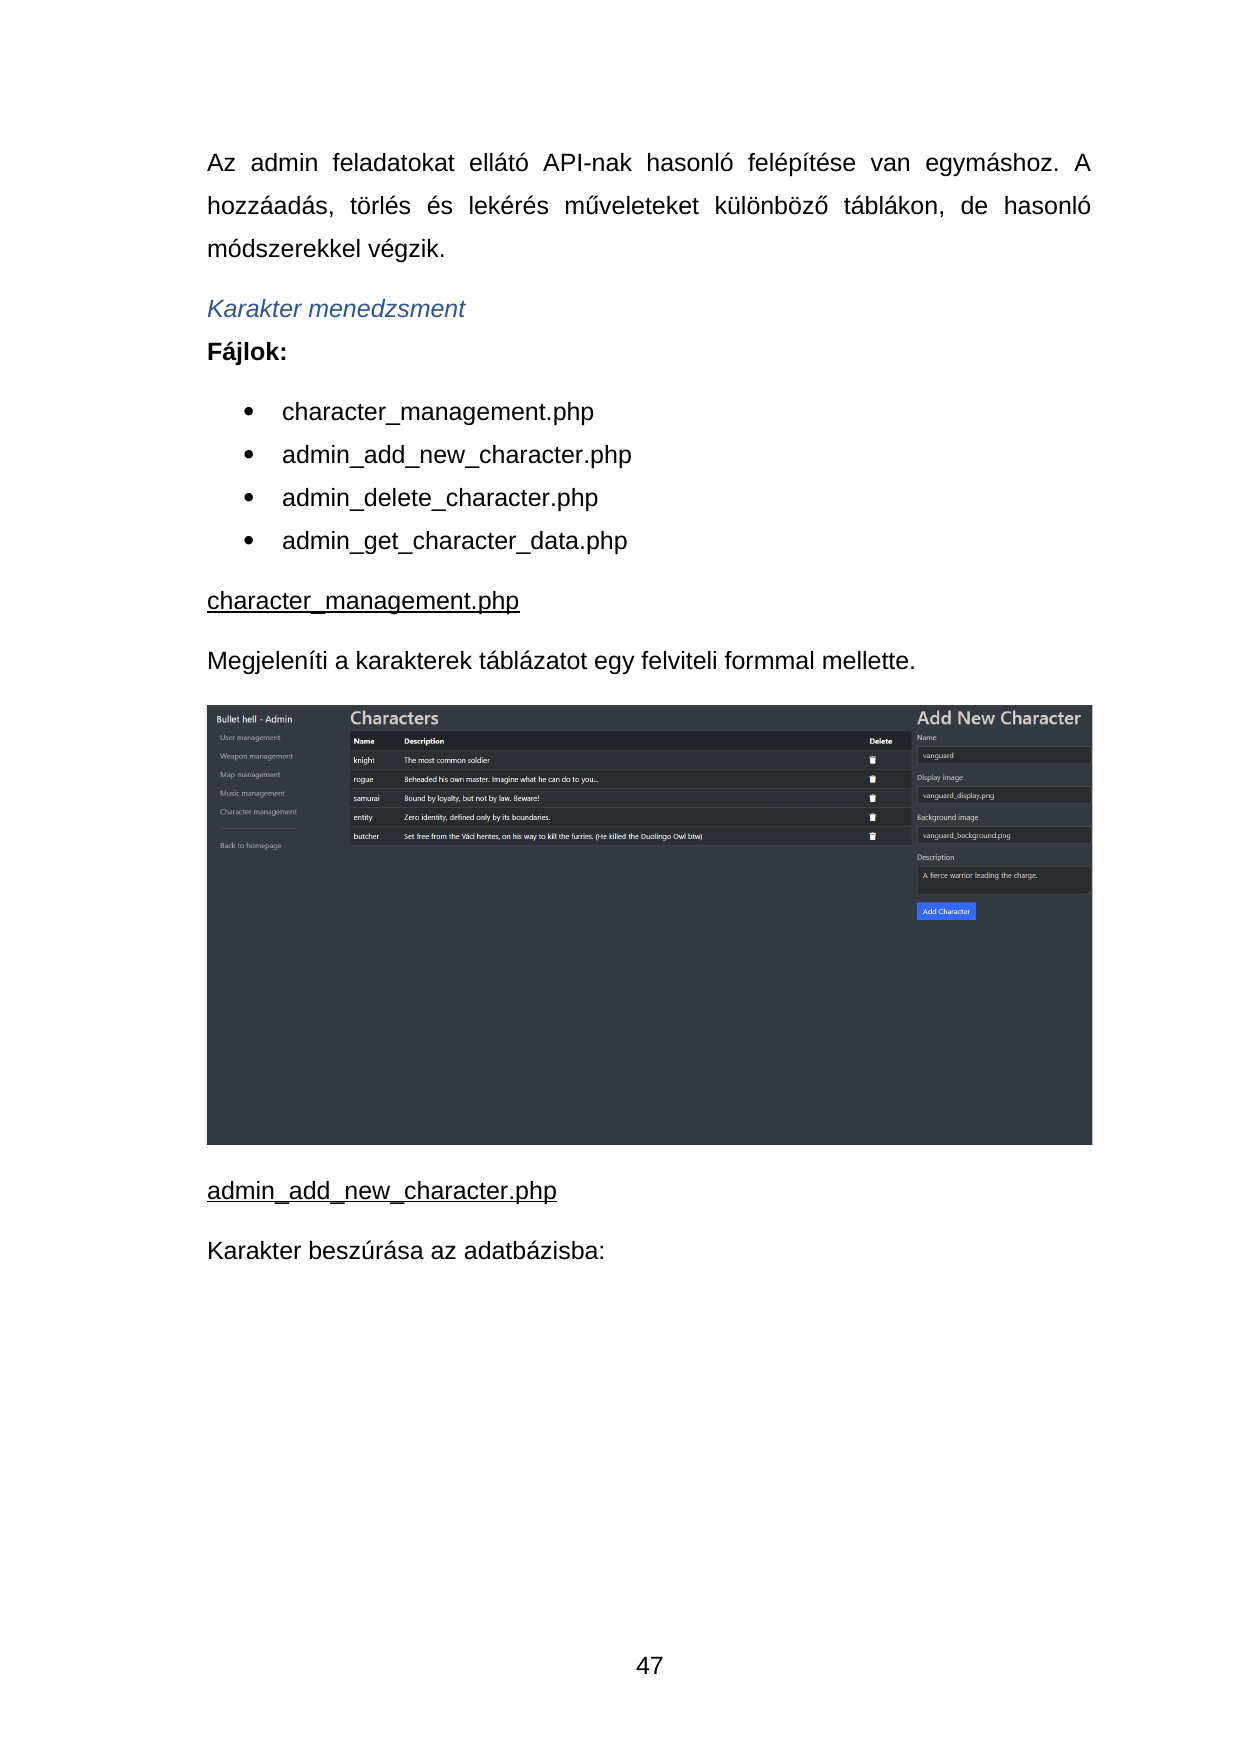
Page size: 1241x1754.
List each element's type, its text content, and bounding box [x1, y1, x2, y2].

list admin_add_new_character.php [244, 440, 1092, 469]
picture [206, 705, 1093, 1145]
list admin_delete_character.php [244, 483, 1092, 512]
text Megjeleníti a karakterek táblázatot egy felviteli formmal mellette. [207, 646, 1092, 675]
text Az admin feladatokat ellátó API-nak hasonló felépítése van egymáshoz. A hozzáadás, törlés és lekérés műveleteket különböző táblákon, de hasonló módszerekkel végzik. [207, 148, 1092, 263]
list admin_get_character_data.php [244, 526, 1092, 555]
text admin_add_new_character.php [207, 1176, 1092, 1205]
subtitle Karakter menedzsment [207, 294, 1092, 322]
list character_management.php [244, 397, 1092, 426]
text character_management.php [207, 586, 1092, 615]
text Fájlok: [207, 337, 1092, 366]
text Karakter beszúrása az adatbázisba: [207, 1236, 1092, 1264]
